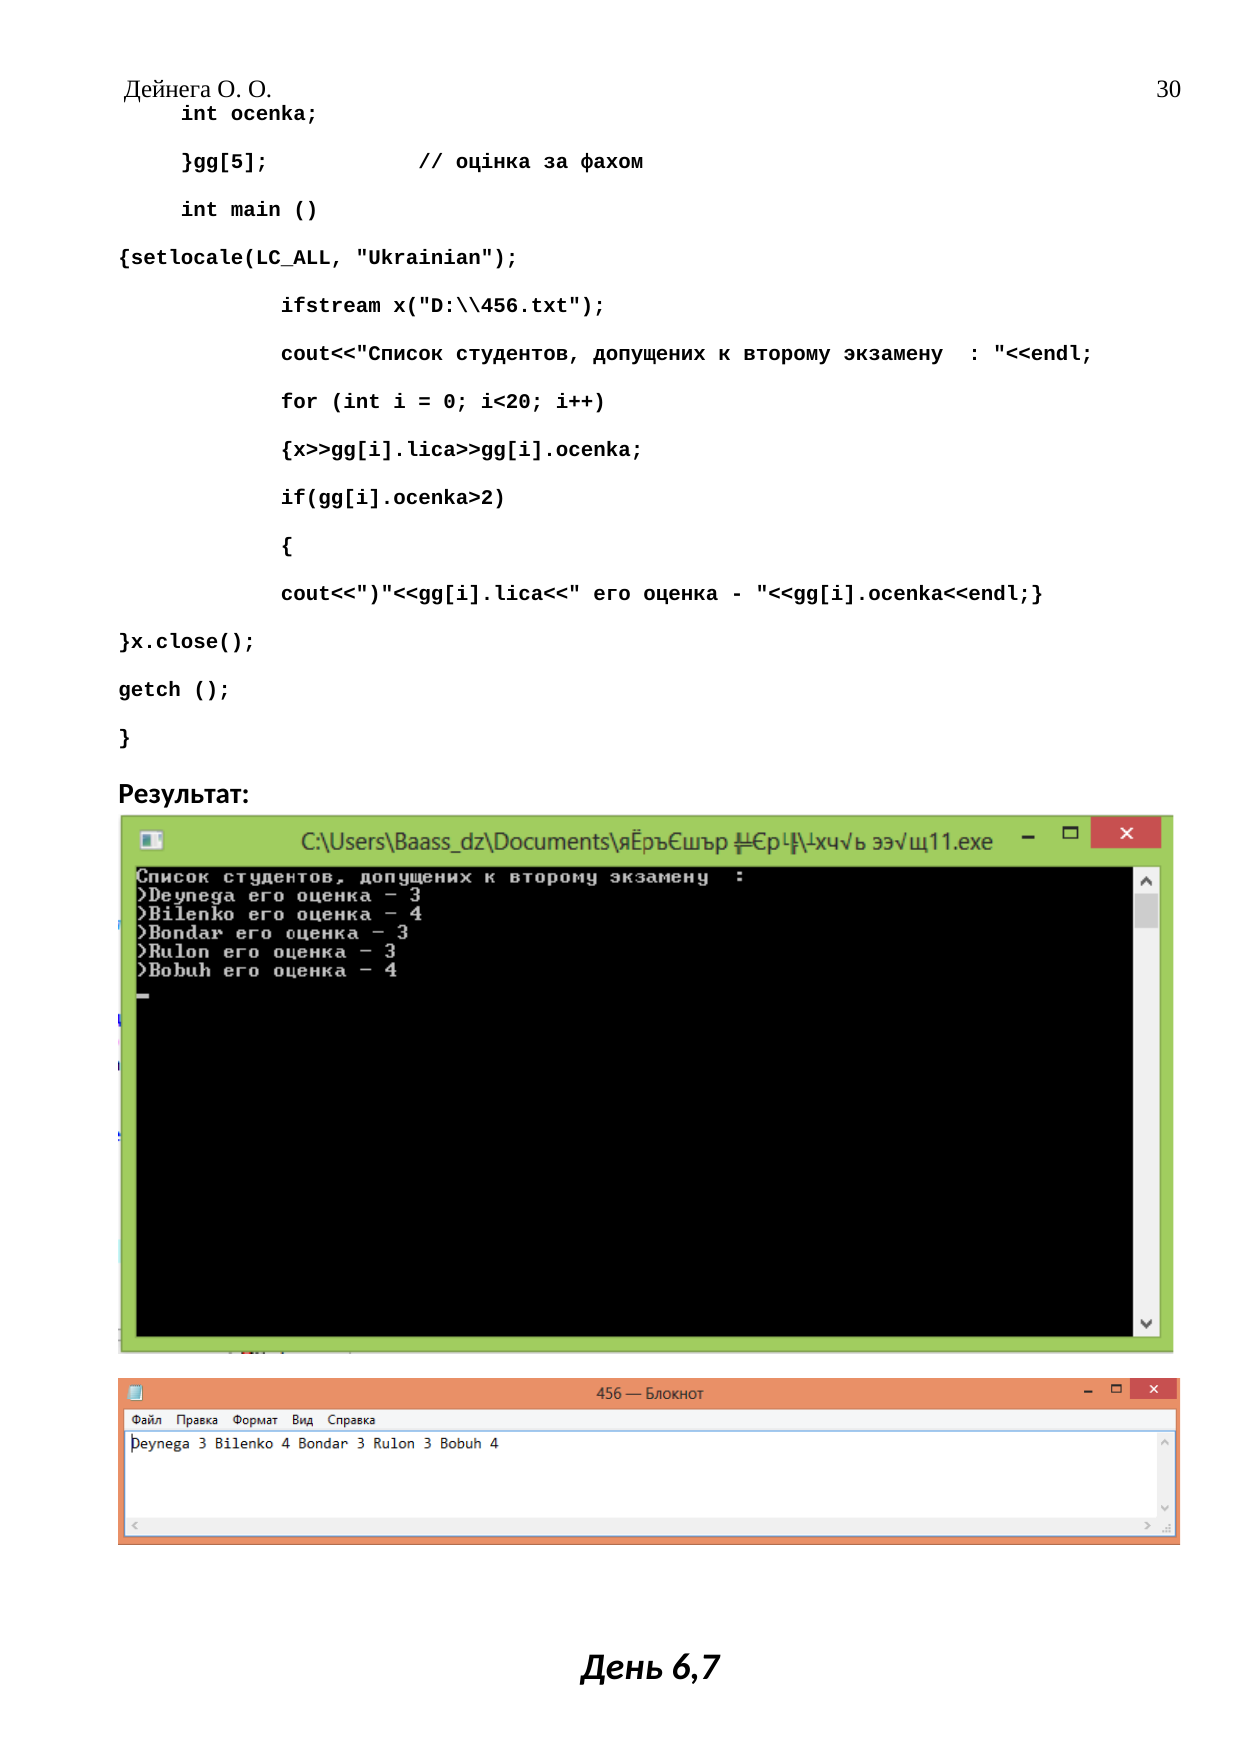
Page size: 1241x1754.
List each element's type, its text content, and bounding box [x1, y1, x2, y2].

text {x>>gg[i].lica>>gg[i].ocenka; [118, 439, 1181, 462]
picture [118, 1378, 1181, 1545]
text if(gg[i].ocenka>2) [118, 487, 1181, 510]
text { [118, 535, 1181, 558]
text ifstream x("D:\\456.txt"); [118, 295, 1181, 318]
text cout<<")"<<gg[i].lica<<" его оценка - "<<gg[i].ocenka<<endl;} [118, 583, 1181, 606]
text int main () [118, 199, 1181, 222]
text }x.close(); [118, 631, 1181, 654]
text {setlocale(LC_ALL, "Ukrainian"); [118, 247, 1181, 270]
text for (int i = 0; i<20; i++) [118, 391, 1181, 414]
text int ocenka; [118, 103, 1181, 126]
text }gg[5]; // оцінка за фахом [118, 151, 1181, 174]
text cout<<"Список студентов, допущених к второму экзамену : "<<endl; [118, 343, 1181, 366]
text } [118, 727, 1181, 751]
text getch (); [118, 679, 1181, 702]
picture [118, 814, 1174, 1354]
text День 6,7 [118, 1643, 1181, 1689]
